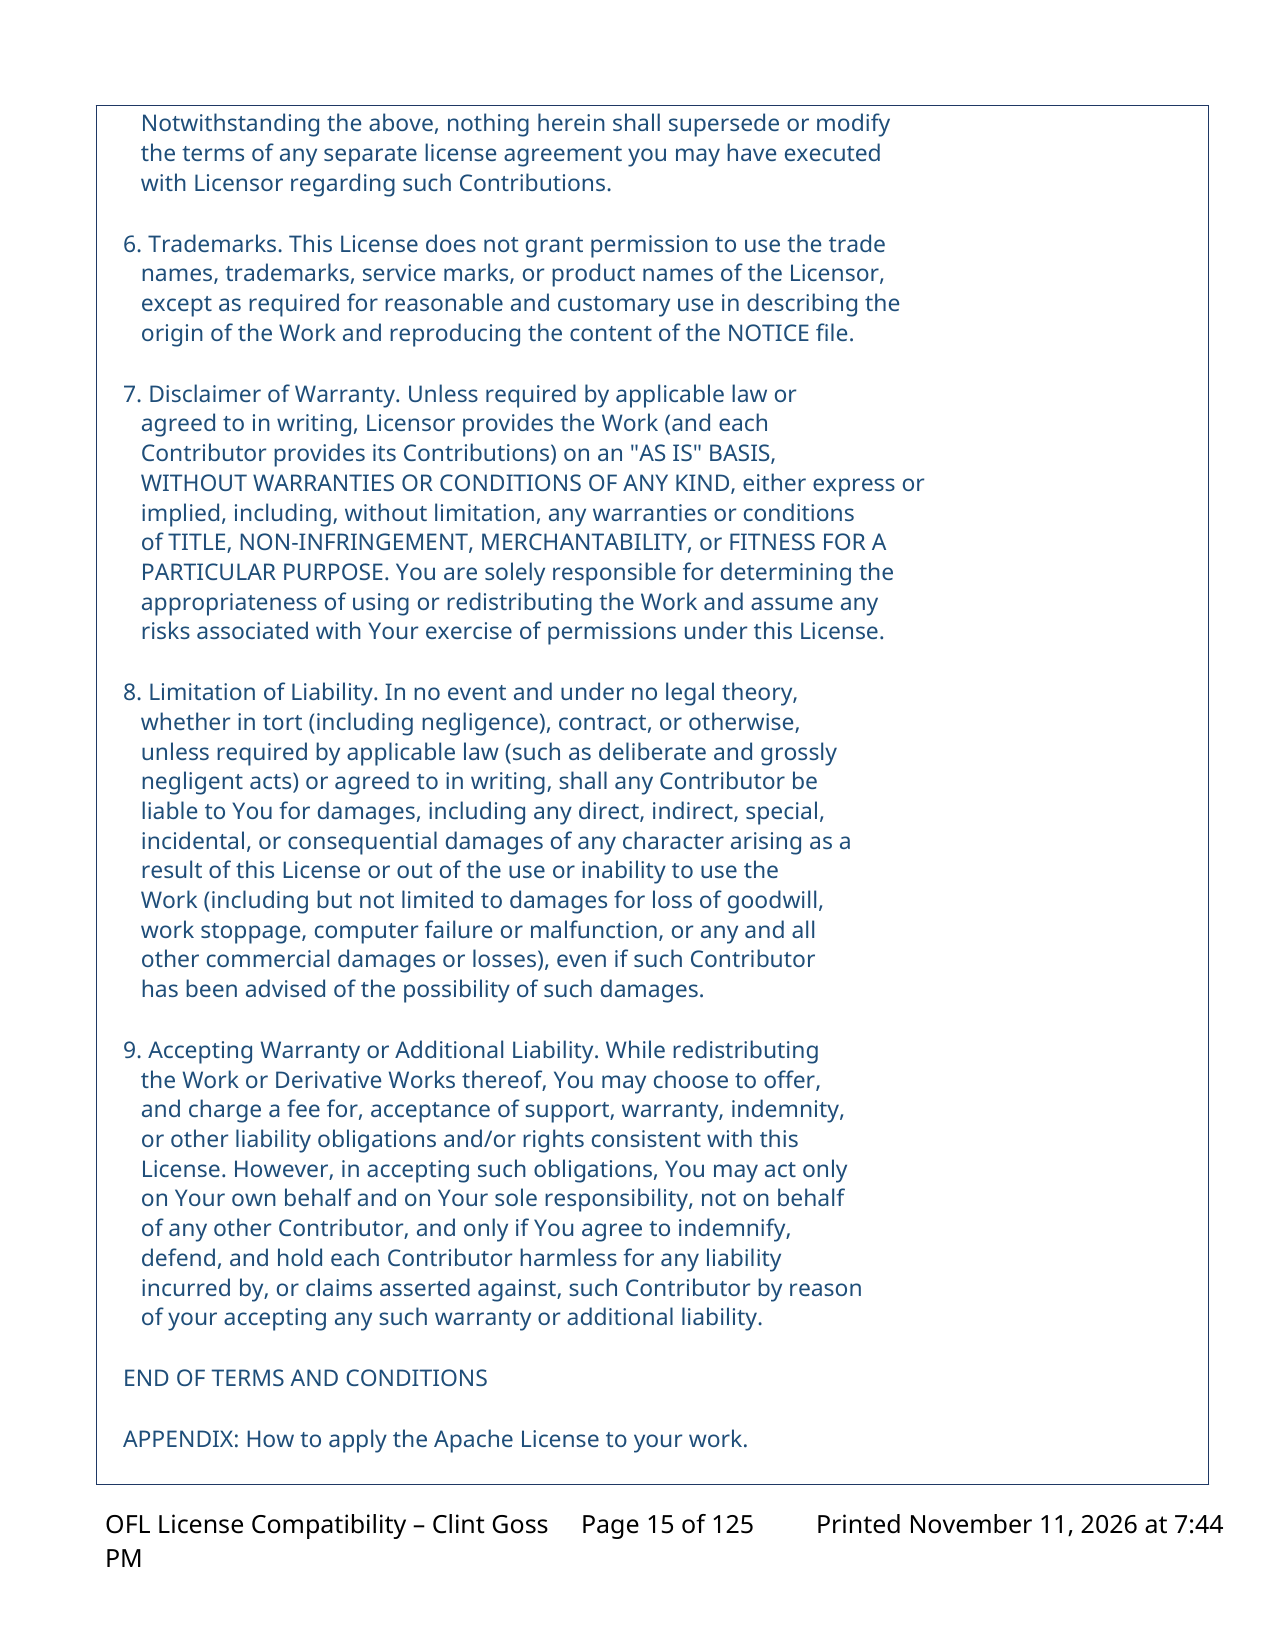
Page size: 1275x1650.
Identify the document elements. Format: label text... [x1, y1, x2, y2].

text other commercial damages or losses), even if such Contributor [105, 944, 1200, 974]
text 9. Accepting Warranty or Additional Liability. While redistributing [105, 1035, 1200, 1064]
text 7. Disclaimer of Warranty. Unless required by applicable law or [105, 378, 1200, 408]
text on Your own behalf and on Your sole responsibility, not on behalf [105, 1183, 1200, 1213]
text or other liability obligations and/or rights consistent with this [105, 1124, 1200, 1153]
text result of this License or out of the use or inability to use the [105, 855, 1200, 885]
text negligent acts) or agreed to in writing, shall any Contributor be [105, 766, 1200, 796]
text 6. Trademarks. This License does not grant permission to use the trade [105, 228, 1200, 258]
text of your accepting any such warranty or additional liability. [105, 1302, 1200, 1332]
text with Licensor regarding such Contributions. [105, 167, 1200, 197]
text 8. Limitation of Liability. In no event and under no legal theory, [105, 677, 1200, 707]
text liable to You for damages, including any direct, indirect, special, [105, 796, 1200, 825]
text WITHOUT WARRANTIES OR CONDITIONS OF ANY KIND, either express or [105, 467, 1200, 497]
text of any other Contributor, and only if You agree to indemnify, [105, 1213, 1200, 1242]
text APPENDIX: How to apply the Apache License to your work. [105, 1424, 1200, 1453]
text defend, and hold each Contributor harmless for any liability [105, 1242, 1200, 1272]
text unless required by applicable law (such as deliberate and grossly [105, 736, 1200, 766]
text Contributor provides its Contributions) on an "AS IS" BASIS, [105, 438, 1200, 467]
text incurred by, or claims asserted against, such Contributor by reason [105, 1272, 1200, 1302]
text Notwithstanding the above, nothing herein shall supersede or modify [97, 106, 1208, 138]
text incidental, or consequential damages of any character arising as a [105, 825, 1200, 855]
text of TITLE, NON-INFRINGEMENT, MERCHANTABILITY, or FITNESS FOR A [105, 527, 1200, 557]
text whether in tort (including negligence), contract, or otherwise, [105, 707, 1200, 736]
text the Work or Derivative Works thereof, You may choose to offer, [105, 1064, 1200, 1094]
text except as required for reasonable and customary use in describing the [105, 288, 1200, 317]
text the terms of any separate license agreement you may have executed [105, 138, 1200, 167]
text agreed to in writing, Licensor provides the Work (and each [105, 408, 1200, 438]
text has been advised of the possibility of such damages. [105, 974, 1200, 1003]
text Work (including but not limited to damages for loss of goodwill, [105, 885, 1200, 914]
text implied, including, without limitation, any warranties or conditions [105, 497, 1200, 527]
text and charge a fee for, acceptance of support, warranty, indemnity, [105, 1094, 1200, 1124]
text risks associated with Your exercise of permissions under this License. [105, 616, 1200, 646]
text origin of the Work and reproducing the content of the NOTICE file. [105, 317, 1200, 347]
text names, trademarks, service marks, or product names of the Licensor, [105, 258, 1200, 288]
text END OF TERMS AND CONDITIONS [105, 1363, 1200, 1392]
text work stoppage, computer failure or malfunction, or any and all [105, 914, 1200, 944]
text License. However, in accepting such obligations, You may act only [105, 1153, 1200, 1183]
text PARTICULAR PURPOSE. You are solely responsible for determining the [105, 557, 1200, 586]
text appropriateness of using or redistributing the Work and assume any [105, 586, 1200, 616]
